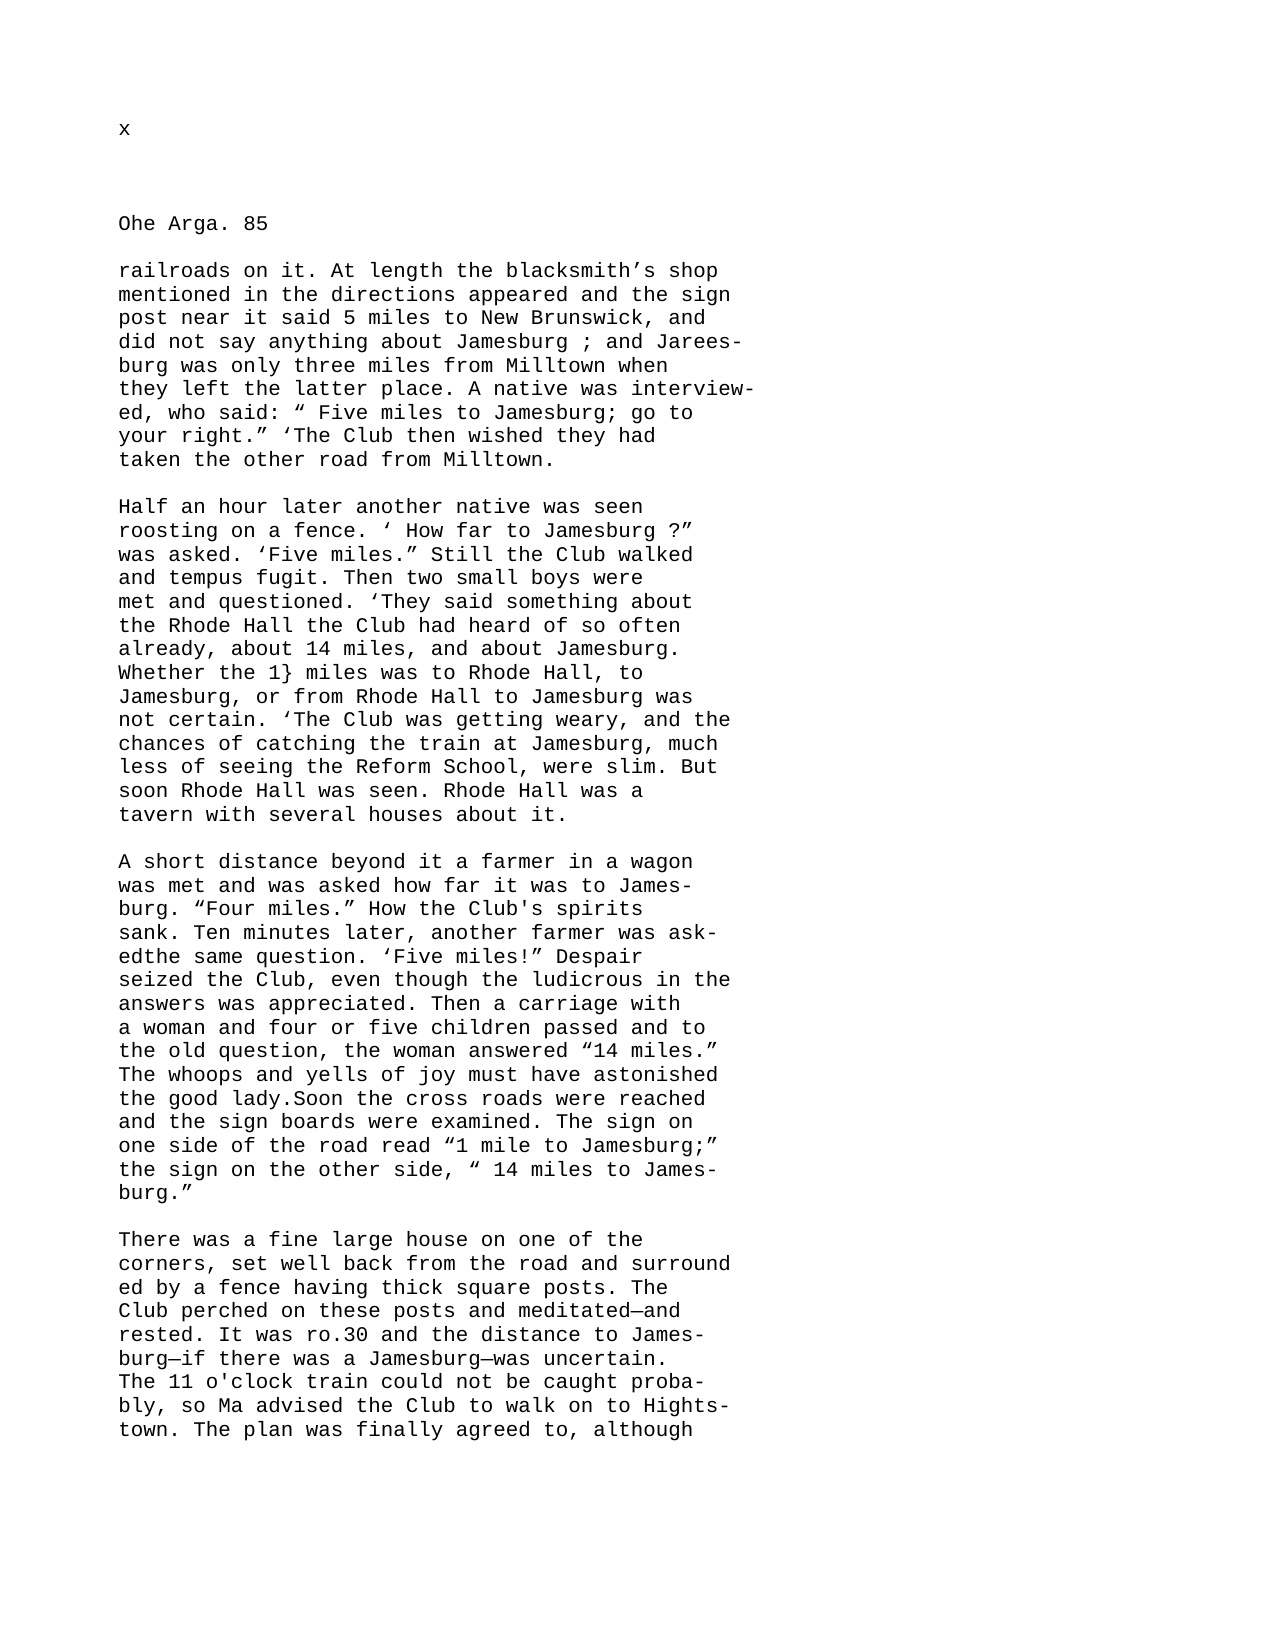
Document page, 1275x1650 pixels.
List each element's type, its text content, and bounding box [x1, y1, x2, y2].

text the sign on the other side, “ 14 miles to James- [118, 1158, 1157, 1182]
text town. The plan was finally agreed to, although [118, 1419, 1157, 1442]
text Whether the 1} miles was to Rhode Hall, to [118, 662, 1157, 686]
text edthe same question. ‘Five miles!” Despair [118, 946, 1157, 969]
text the old question, the woman answered “14 miles.” [118, 1040, 1157, 1064]
text and tempus fugit. Then two small boys were [118, 567, 1157, 591]
text rested. It was ro.30 and the distance to James- [118, 1324, 1157, 1348]
text not certain. ‘The Club was getting weary, and the [118, 709, 1157, 733]
text There was a fine large house on one of the [118, 1229, 1157, 1253]
text The whoops and yells of joy must have astonished [118, 1064, 1157, 1088]
text roosting on a fence. ‘ How far to Jamesburg ?” [118, 520, 1157, 544]
text post near it said 5 miles to New Brunswick, and [118, 307, 1157, 331]
text burg was only three miles from Milltown when [118, 354, 1157, 378]
text answers was appreciated. Then a carriage with [118, 993, 1157, 1017]
text Jamesburg, or from Rhode Hall to Jamesburg was [118, 686, 1157, 709]
text taken the other road from Milltown. [118, 449, 1157, 473]
text ed, who said: “ Five miles to Jamesburg; go to [118, 402, 1157, 426]
text bly, so Ma advised the Club to walk on to Hights- [118, 1395, 1157, 1419]
text Ohe Arga. 85 [118, 213, 1157, 236]
text the good lady.Soon the cross roads were reached [118, 1088, 1157, 1111]
text seized the Club, even though the ludicrous in the [118, 969, 1157, 993]
text was met and was asked how far it was to James- [118, 875, 1157, 898]
text a woman and four or five children passed and to [118, 1017, 1157, 1040]
text sank. Ten minutes later, another farmer was ask- [118, 922, 1157, 946]
text the Rhode Hall the Club had heard of so often [118, 615, 1157, 638]
text The 11 o'clock train could not be caught proba- [118, 1371, 1157, 1395]
text chances of catching the train at Jamesburg, much [118, 733, 1157, 757]
text one side of the road read “1 mile to Jamesburg;” [118, 1135, 1157, 1158]
text less of seeing the Reform School, were slim. But [118, 757, 1157, 780]
text met and questioned. ‘They said something about [118, 591, 1157, 615]
text mentioned in the directions appeared and the sign [118, 284, 1157, 307]
text railroads on it. At length the blacksmith’s shop [118, 260, 1157, 284]
text soon Rhode Hall was seen. Rhode Hall was a [118, 780, 1157, 804]
text Club perched on these posts and meditated—and [118, 1300, 1157, 1324]
text ed by a fence having thick square posts. The [118, 1277, 1157, 1300]
text did not say anything about Jamesburg ; and Jarees- [118, 331, 1157, 354]
text tavern with several houses about it. [118, 804, 1157, 827]
text already, about 14 miles, and about Jamesburg. [118, 638, 1157, 662]
text x [118, 118, 1157, 142]
text was asked. ‘Five miles.” Still the Club walked [118, 544, 1157, 567]
text burg—if there was a Jamesburg—was uncertain. [118, 1348, 1157, 1371]
text Half an hour later another native was seen [118, 496, 1157, 520]
text and the sign boards were examined. The sign on [118, 1111, 1157, 1135]
text burg.” [118, 1182, 1157, 1206]
text burg. “Four miles.” How the Club's spirits [118, 898, 1157, 922]
text A short distance beyond it a farmer in a wagon [118, 851, 1157, 875]
text corners, set well back from the road and surround [118, 1253, 1157, 1277]
text they left the latter place. A native was interview- [118, 378, 1157, 402]
text your right.” ‘The Club then wished they had [118, 426, 1157, 449]
